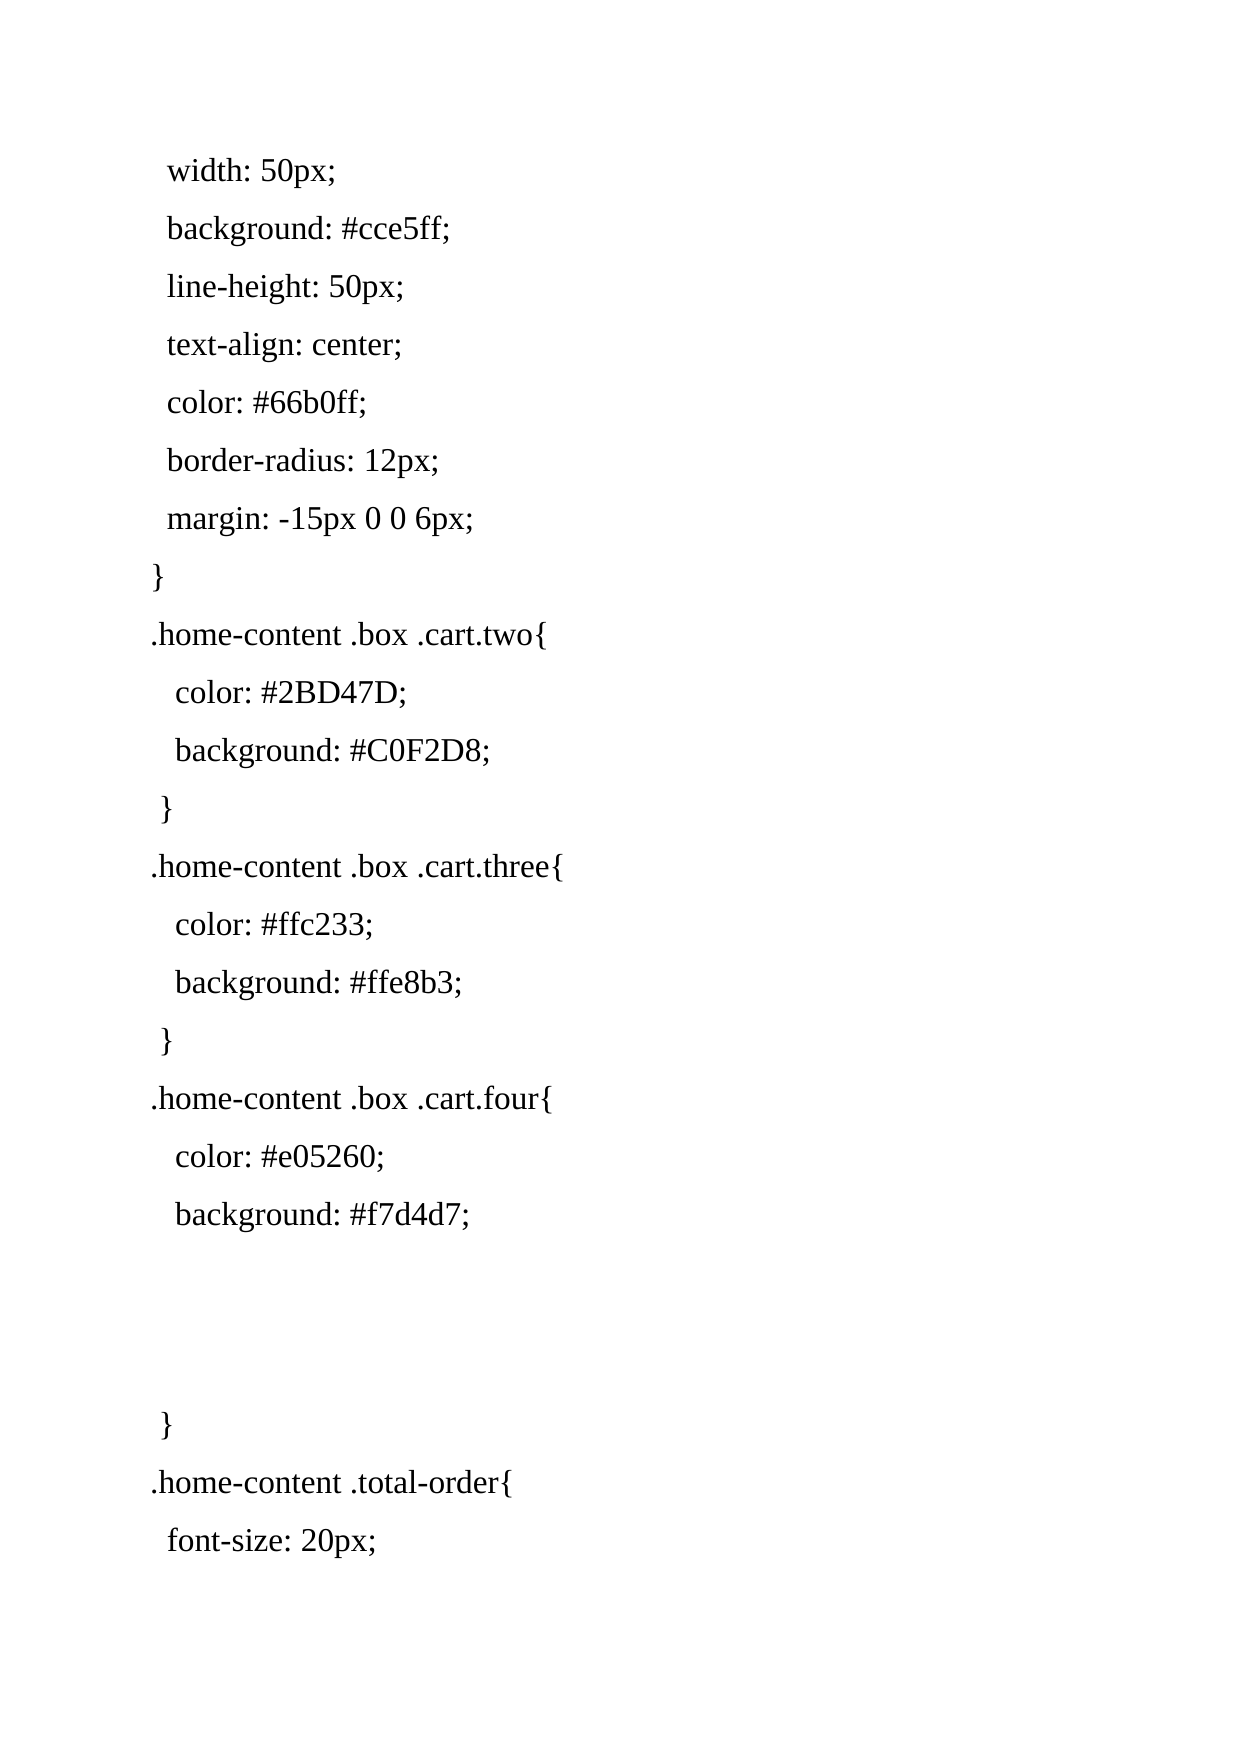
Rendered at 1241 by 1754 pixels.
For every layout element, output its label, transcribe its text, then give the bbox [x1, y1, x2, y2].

text border-radius: 12px; [150, 440, 1090, 478]
text color: #ffc233; [150, 904, 1090, 943]
text .home-content .box .cart.three{ [150, 846, 1090, 884]
text color: #e05260; [150, 1136, 1090, 1175]
text .home-content .box .cart.two{ [150, 614, 1090, 652]
text color: #66b0ff; [150, 382, 1090, 420]
text .home-content .total-order{ [150, 1462, 1090, 1501]
text background: #f7d4d7; [150, 1194, 1090, 1233]
text } [150, 1020, 1090, 1059]
text } [150, 1404, 1090, 1442]
text line-height: 50px; [150, 266, 1090, 304]
text } [150, 788, 1090, 827]
text background: #C0F2D8; [150, 730, 1090, 768]
text background: #cce5ff; [150, 208, 1090, 246]
text text-align: center; [150, 324, 1090, 362]
text color: #2BD47D; [150, 672, 1090, 711]
text margin: -15px 0 0 6px; [150, 498, 1090, 536]
text background: #ffe8b3; [150, 962, 1090, 1001]
text width: 50px; [150, 150, 1090, 188]
text font-size: 20px; [150, 1520, 1090, 1558]
text } [150, 556, 1090, 594]
text .home-content .box .cart.four{ [150, 1078, 1090, 1117]
